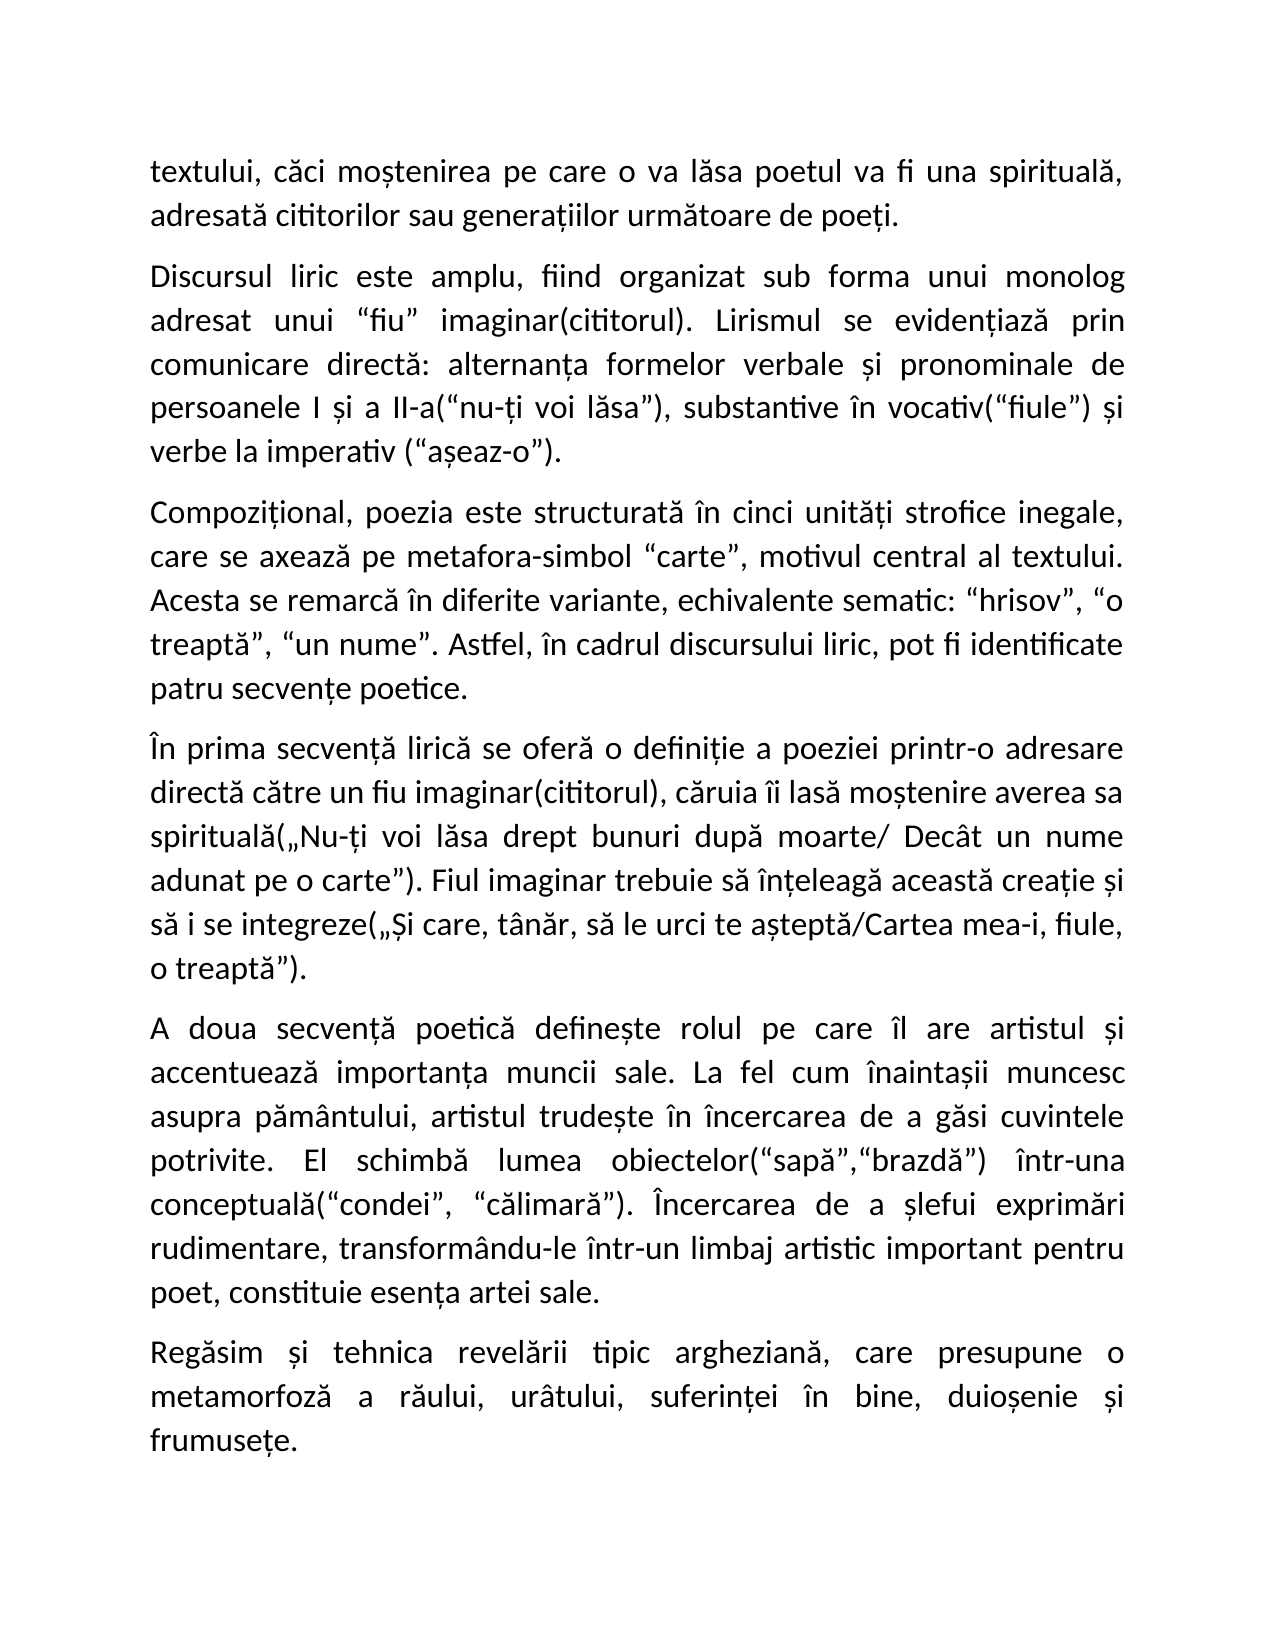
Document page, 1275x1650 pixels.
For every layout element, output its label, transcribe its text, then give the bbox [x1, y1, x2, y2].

text A doua secvență poetică definește rolul pe care îl are artistul și accentuează importanța muncii sale. La fel cum înaintașii muncesc asupra pământului, artistul trudește în încercarea de a găsi cuvintele potrivite. El schimbă lumea obiectelor(“sapă”,“brazdă”) într-una conceptuală(“condei”, “călimară”). Încercarea de a șlefui exprimări rudimentare, transformându-le într-un limbaj artistic important pentru poet, constituie esența artei sale. [150, 1007, 1126, 1312]
text În prima secvență lirică se oferă o definiție a poeziei printr-o adresare directă către un fiu imaginar(cititorul), căruia îi lasă moștenire averea sa spirituală(„Nu-ți voi lăsa drept bunuri după moarte/ Decât un nume adunat pe o carte”). Fiul imaginar trebuie să înțeleagă această creație și să i se integreze(„Și care, tânăr, să le urci te așteptă/Cartea mea-i, fiule, o treaptă”). [150, 727, 1125, 988]
text Compozițional, poezia este structurată în cinci unități strofice inegale, care se axează pe metafora-simbol “carte”, motivul central al textului. Acesta se remarcă în diferite variante, echivalente sematic: “hrisov”, “o treaptă”, “un nume”. Astfel, în cadrul discursului liric, pot fi identificate patru secvențe poetice. [150, 491, 1125, 707]
text textului, căci moștenirea pe care o va lăsa poetul va fi una spirituală, adresată cititorilor sau generațiilor următoare de poeți. [150, 150, 1124, 235]
text Discursul liric este amplu, fiind organizat sub forma unui monolog adresat unui “fiu” imaginar(cititorul). Lirismul se evidențiază prin comunicare directă: alternanța formelor verbale și pronominale de persoanele I și a II-a(“nu-ți voi lăsa”), substantive în vocativ(“fiule”) și verbe la imperativ (“așeaz-o”). [150, 254, 1125, 471]
text Regăsim și tehnica revelării tipic argheziană, care presupune o metamorfoză a răului, urâtului, suferinței în bine, duioșenie și frumusețe. [150, 1332, 1125, 1460]
